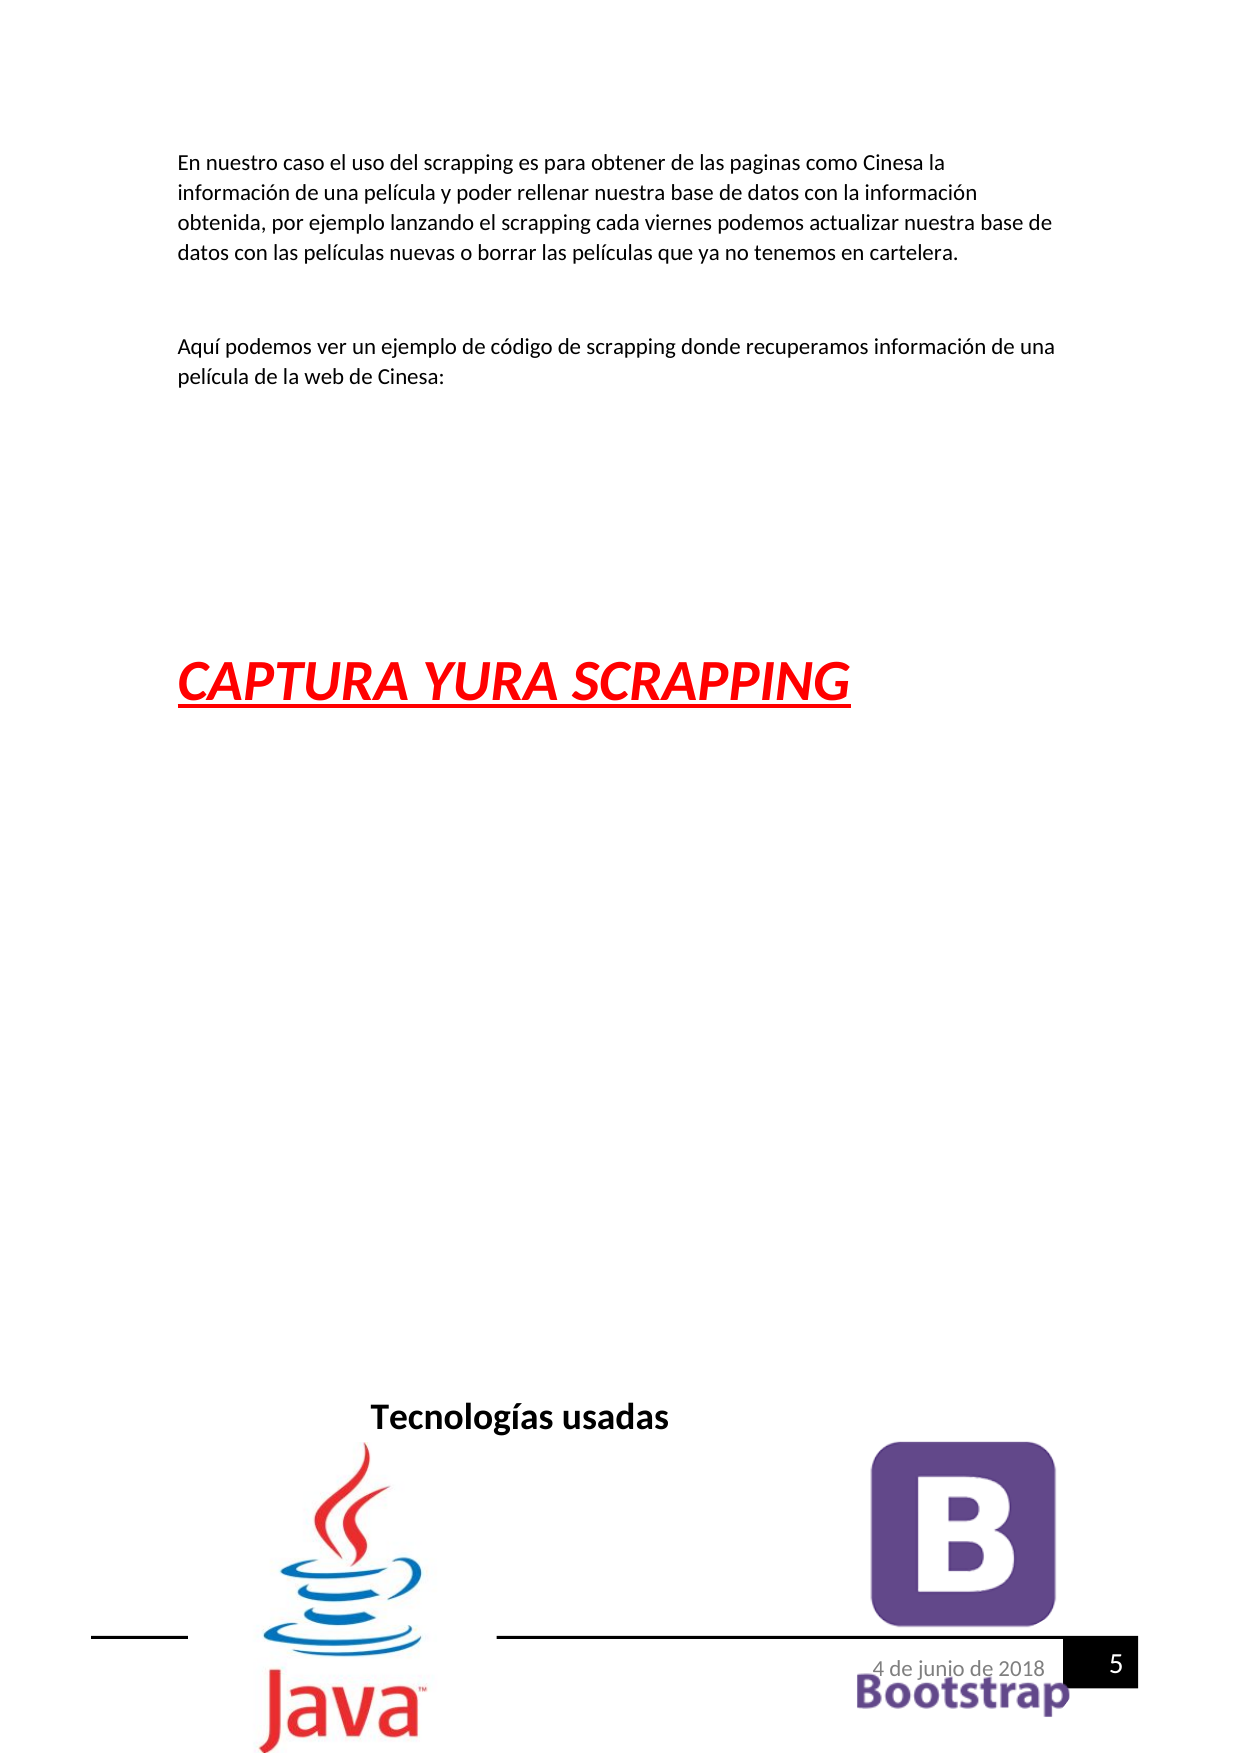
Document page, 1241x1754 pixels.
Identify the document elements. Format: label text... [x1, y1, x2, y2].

picture [187, 1442, 496, 1751]
picture [848, 1432, 1077, 1722]
text Aquí podemos ver un ejemplo de código de scrapping donde recuperamos información de una película de la web de Cinesa: [177, 332, 1063, 390]
text En nuestro caso el uso del scrapping es para obtener de las paginas como Cinesa la información de una película y poder rellenar nuestra base de datos con la información obtenida, por ejemplo lanzando el scrapping cada viernes podemos actualizar nuestra base de datos con las películas nuevas o borrar las películas que ya no tenemos en cartelera. [177, 148, 1063, 266]
text Tecnologías usadas [177, 1393, 1063, 1439]
text CAPTURA YURA SCRAPPING [177, 643, 1063, 714]
